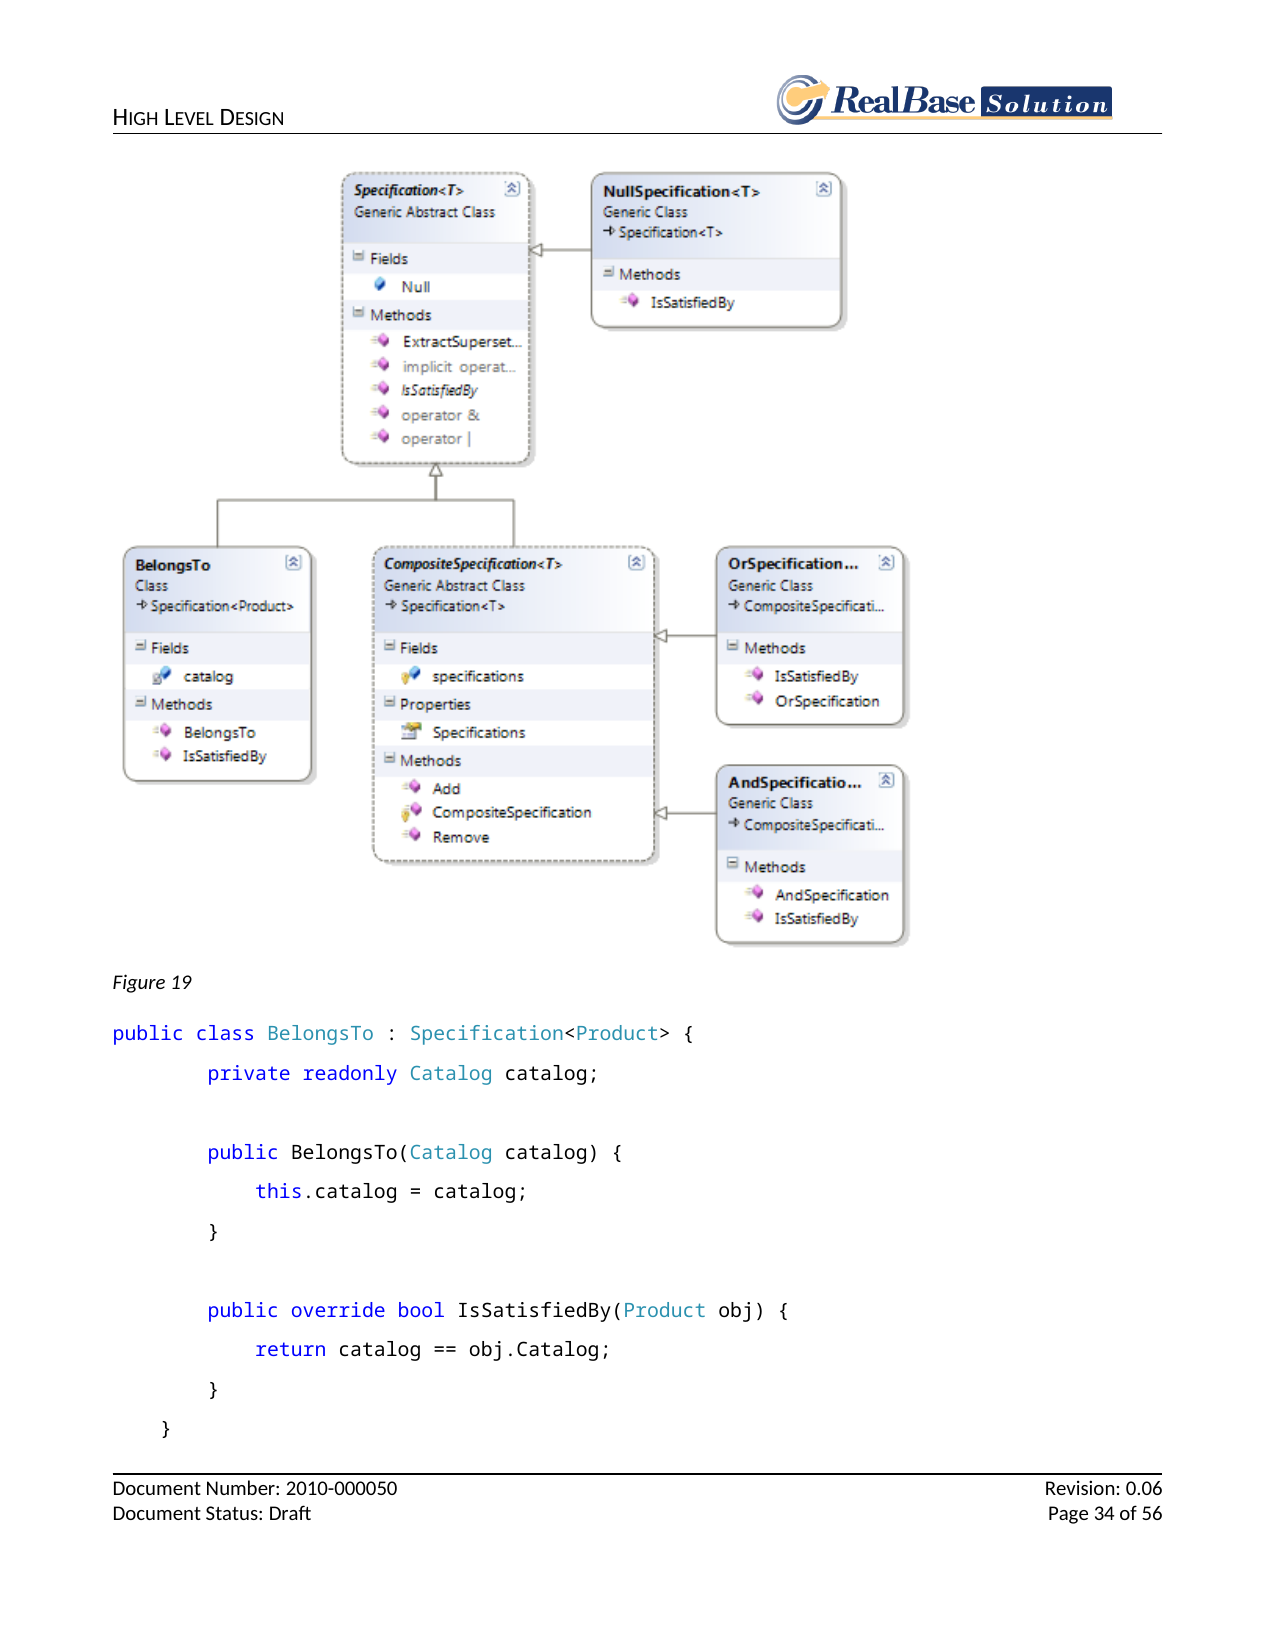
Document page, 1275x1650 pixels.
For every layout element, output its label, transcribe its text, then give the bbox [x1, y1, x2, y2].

picture [776, 75, 1113, 125]
text public BelongsTo(Catalog catalog) { [112, 1138, 1162, 1165]
text private readonly Catalog catalog; [112, 1059, 1162, 1086]
text } [112, 1414, 1162, 1441]
text } [112, 1375, 1162, 1402]
text } [112, 1217, 1162, 1244]
text return catalog == obj.Catalog; [112, 1336, 1162, 1362]
picture [112, 158, 914, 957]
text Figure 19 [112, 969, 1162, 995]
text public override bool IsSatisfiedBy(Product obj) { [112, 1296, 1162, 1323]
text this.catalog = catalog; [112, 1178, 1162, 1204]
text public class BelongsTo : Specification<Product> { [112, 1020, 1162, 1047]
